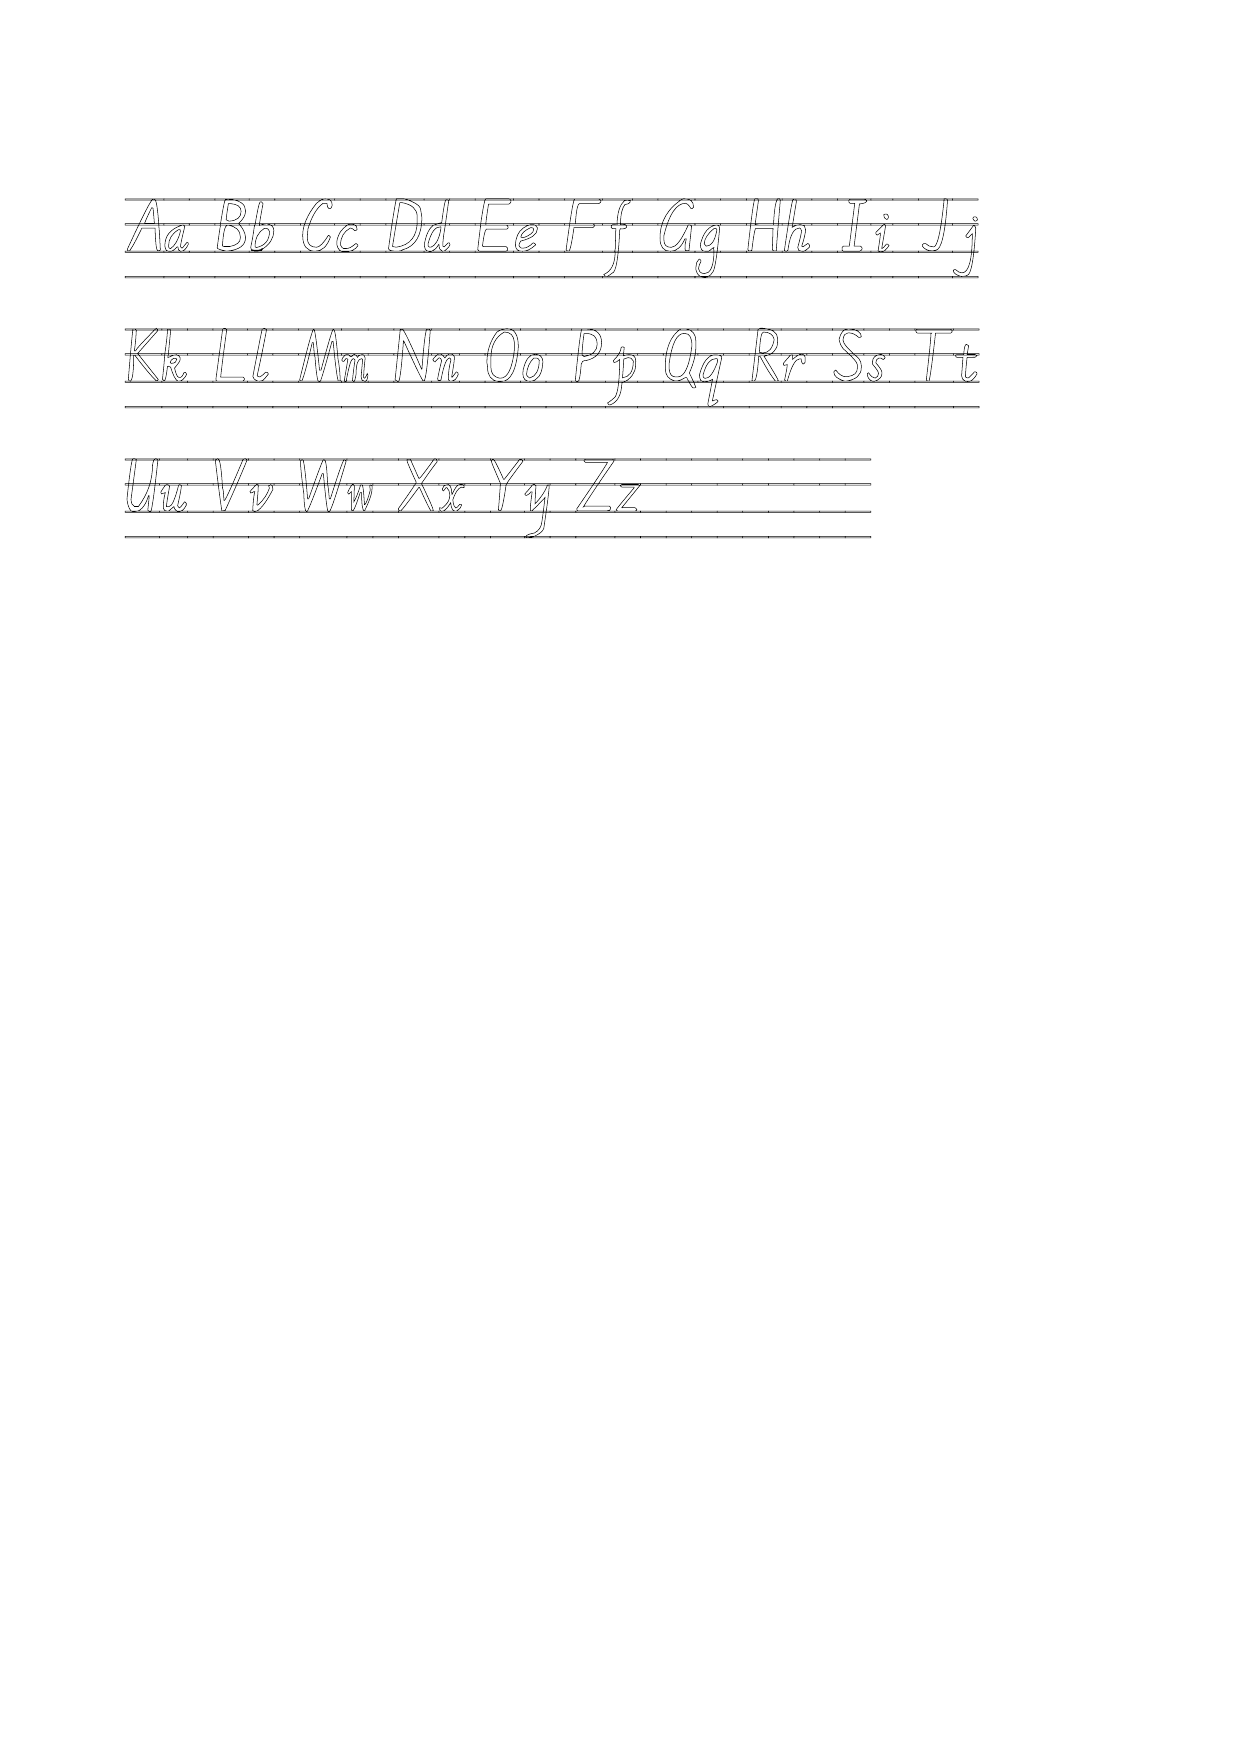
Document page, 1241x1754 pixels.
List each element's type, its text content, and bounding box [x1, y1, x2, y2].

text Aa=Bb=Cc=Dd=Ee=Ff=Gg=Hh=Ii=Jj [125, 162, 1152, 292]
text Uu=Vv=Ww=Xx=Yy=Zz========= [125, 422, 1152, 552]
text Kk=Ll=Mm=Nn=Oo=Pp=Qq=Rr=Ss=Tt [125, 292, 1152, 422]
